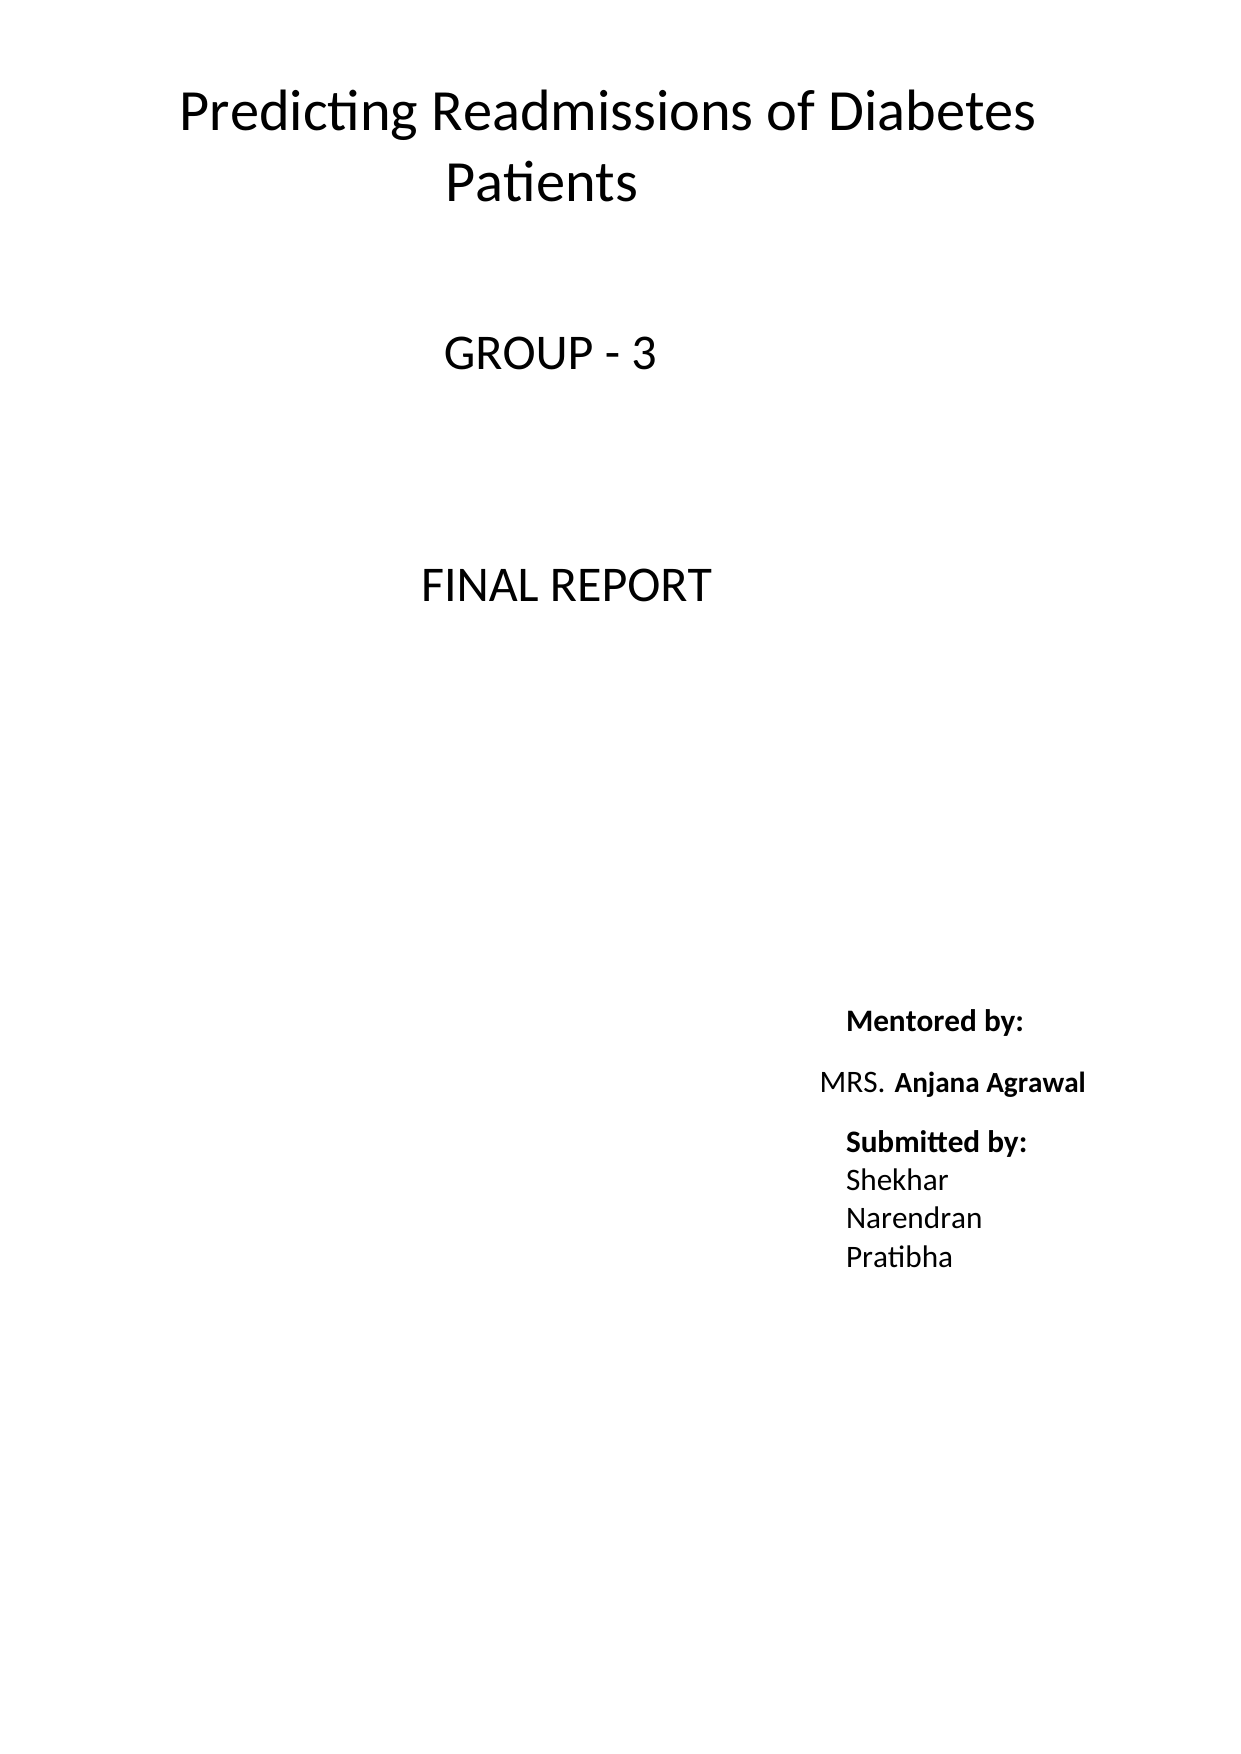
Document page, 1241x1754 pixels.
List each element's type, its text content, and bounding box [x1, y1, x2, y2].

text Submitted by: [846, 1122, 1090, 1160]
text Mentored by: [846, 1001, 1090, 1039]
text FINAL REPORT [150, 553, 1062, 614]
text Predicting Readmissions of Diabetes Patients [179, 74, 1090, 216]
text Shekhar [846, 1160, 1090, 1198]
text MRS. Anjana Agrawal [150, 1062, 1090, 1100]
text GROUP - 3 [150, 321, 1062, 382]
text Narendran Pratibha [846, 1198, 1090, 1275]
